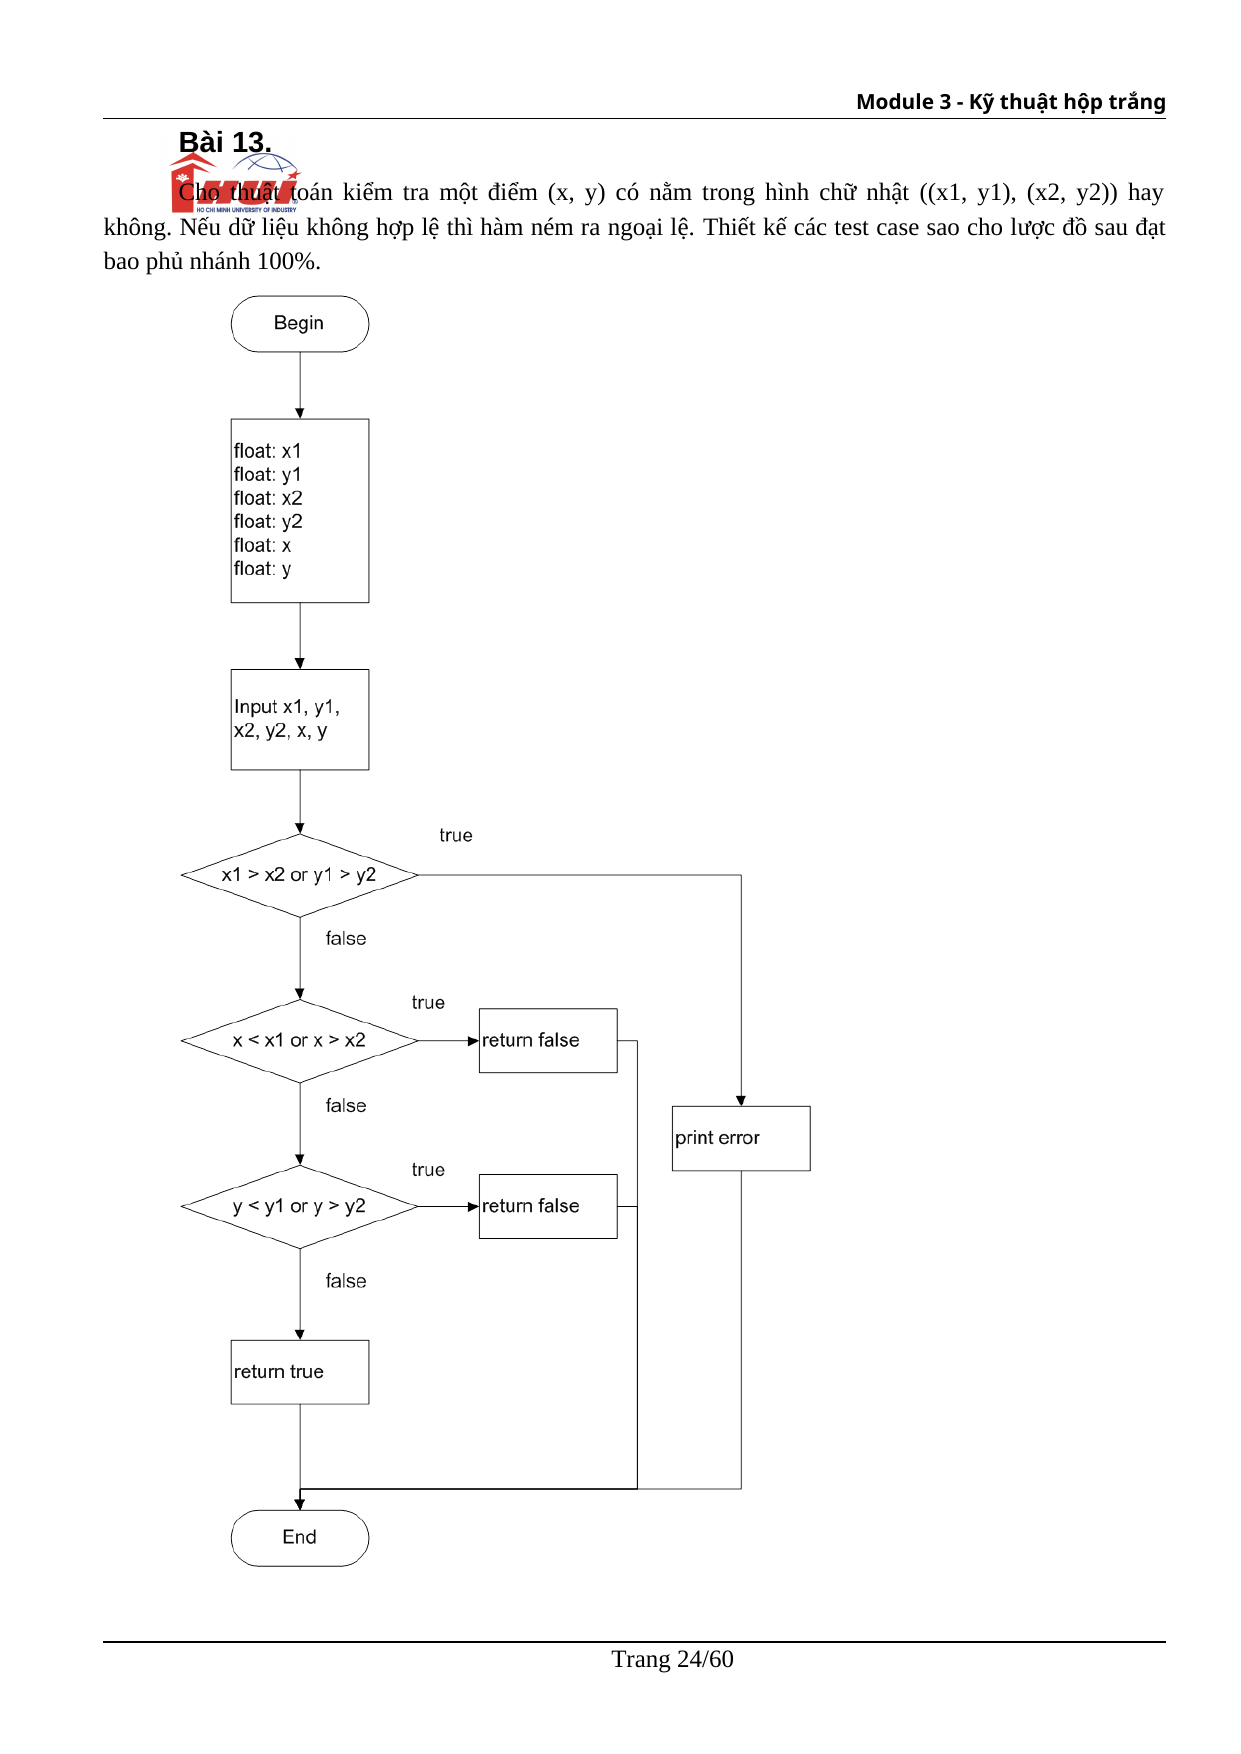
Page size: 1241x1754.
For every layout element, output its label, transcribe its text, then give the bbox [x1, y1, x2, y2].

picture [184, 143, 193, 149]
text Cho thuật toán kiểm tra một điểm (x, y) có nằm trong hình chữ nhật ((x1, y1), (x2, y2)) hay không. Nếu dữ liệu không hợp lệ thì hàm ném ra ngoại lệ. Thiết kế các test case sao cho lược đồ sau đạt bao phủ nhánh 100%. [103, 177, 1166, 275]
picture [178, 293, 813, 1569]
picture [161, 136, 302, 177]
